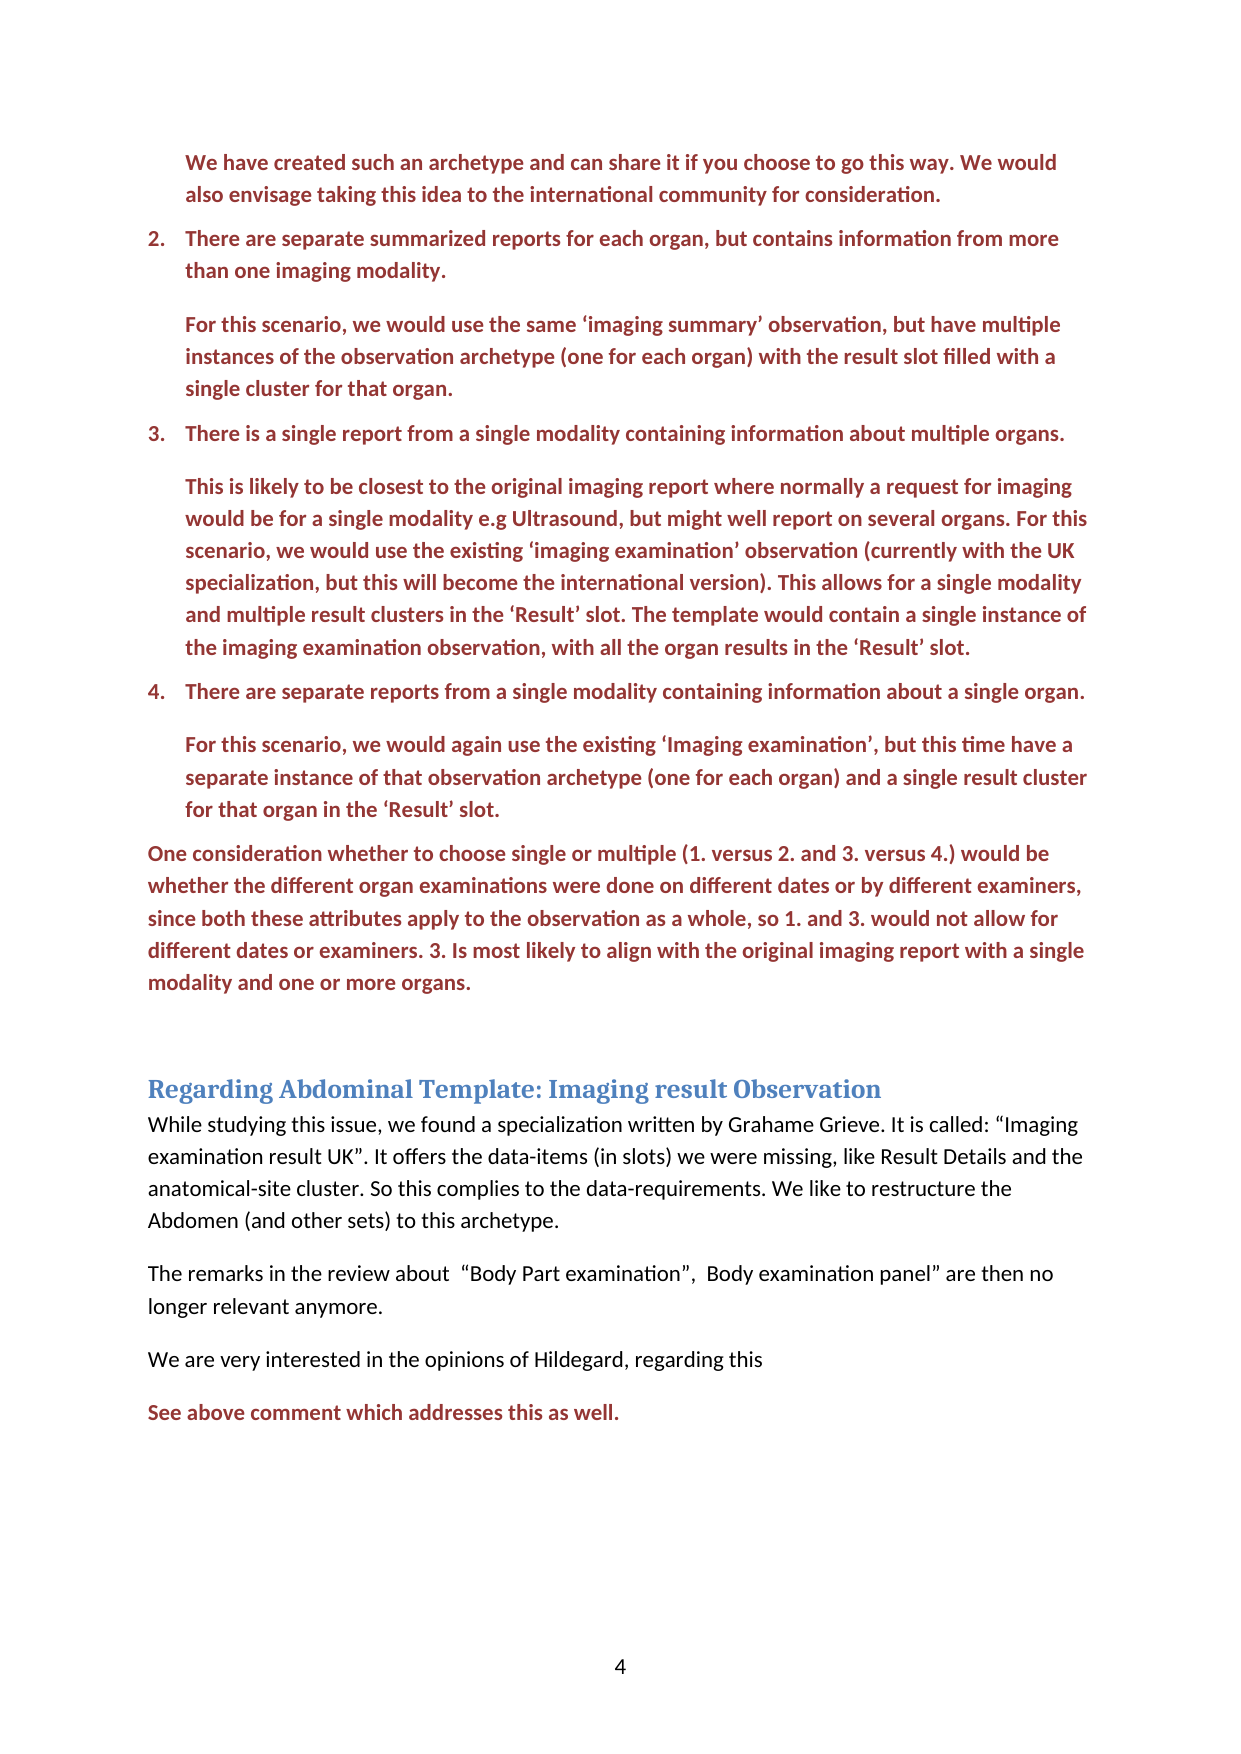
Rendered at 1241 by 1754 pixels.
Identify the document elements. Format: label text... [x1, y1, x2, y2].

text While studying this issue, we found a specialization written by Grahame Grieve. It is called: “Imaging examination result UK”. It offers the data-items (in slots) we were missing, like Result Details and the anatomical-site cluster. So this complies to the data-requirements. We like to restructure the Abdomen (and other sets) to this archetype. [148, 1110, 1093, 1234]
text See above comment which addresses this as well. [148, 1398, 1093, 1426]
list For this scenario, we would use the same ‘imaging summary’ observation, but have multiple instances of the observation archetype (one for each organ) with the result slot filled with a single cluster for that organ. [185, 310, 1093, 402]
text We are very interested in the opinions of Hildegard, regarding this [148, 1345, 1093, 1373]
list For this scenario, we would again use the existing ‘Imaging examination’, but this time have a separate instance of that observation archetype (one for each organ) and a single result cluster for that organ in the ‘Result’ slot. [185, 730, 1093, 823]
text One consideration whether to choose single or multiple (1. versus 2. and 3. versus 4.) would be whether the different organ examinations were done on different dates or by different examiners, since both these attributes apply to the observation as a whole, so 1. and 3. would not allow for different dates or examiners. 3. Is most likely to align with the original imaging report with a single modality and one or more organs. [148, 839, 1093, 996]
list There are separate reports from a single modality containing information about a single organ. [148, 677, 1093, 705]
list There is a single report from a single modality containing information about multiple organs. [148, 419, 1093, 447]
subtitle Regarding Abdominal Template: Imaging result Observation [148, 1074, 1093, 1105]
list We have created such an archetype and can share it if you choose to go this way. We would also envisage taking this idea to the international community for consideration. [185, 148, 1093, 208]
text The remarks in the review about “Body Part examination”, Body examination panel” are then no longer relevant anymore. [148, 1259, 1093, 1320]
list This is likely to be closest to the original imaging report where normally a request for imaging would be for a single modality e.g Ultrasound, but might well report on several organs. For this scenario, we would use the existing ‘imaging examination’ observation (currently with the UK specialization, but this will become the international version). This allows for a single modality and multiple result clusters in the ‘Result’ slot. The template would contain a single instance of the imaging examination observation, with all the organ results in the ‘Result’ slot. [185, 472, 1093, 661]
list There are separate summarized reports for each organ, but contains information from more than one imaging modality. [148, 224, 1093, 285]
